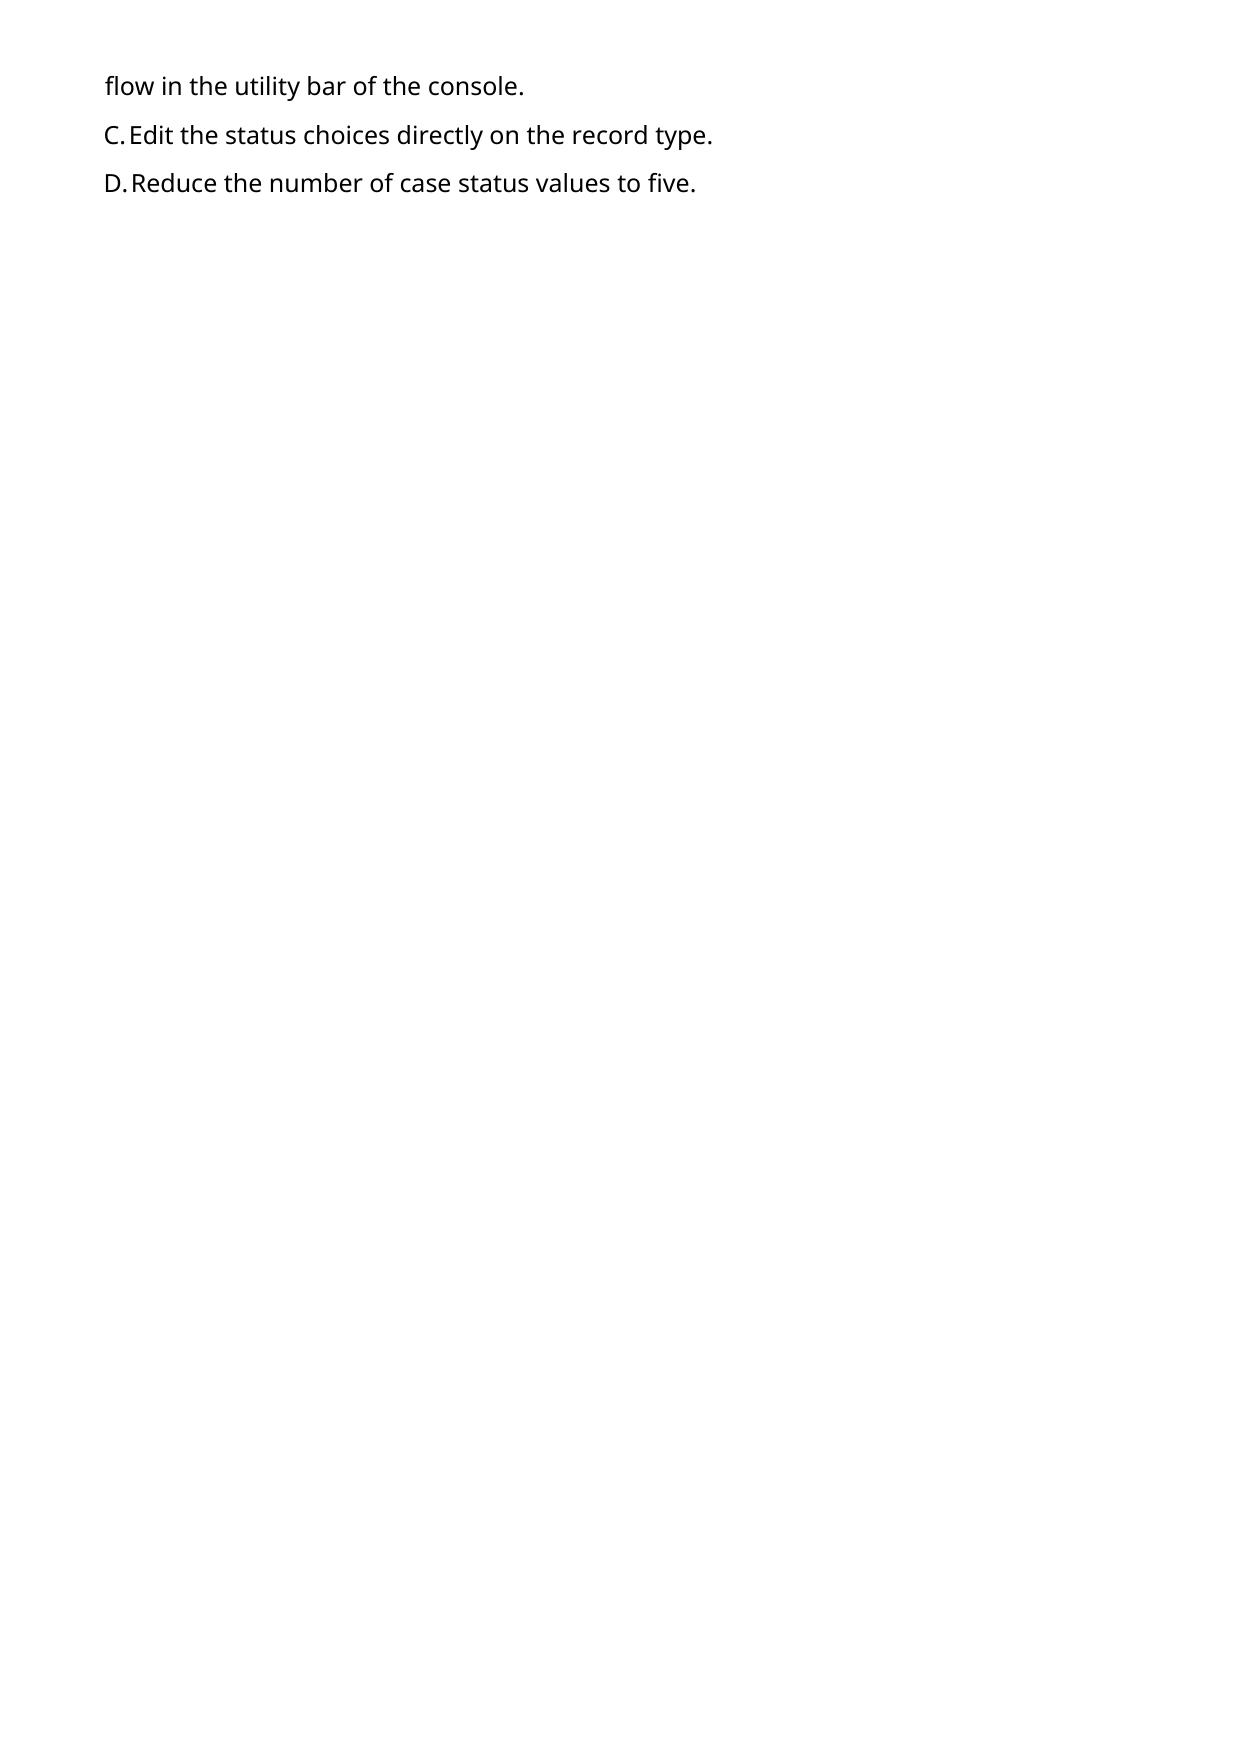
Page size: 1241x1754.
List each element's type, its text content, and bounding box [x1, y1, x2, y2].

list Reduce the number of case status values to five. [103, 165, 1134, 199]
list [103, 69, 1122, 103]
list Edit the status choices directly on the record type. [103, 120, 1134, 150]
